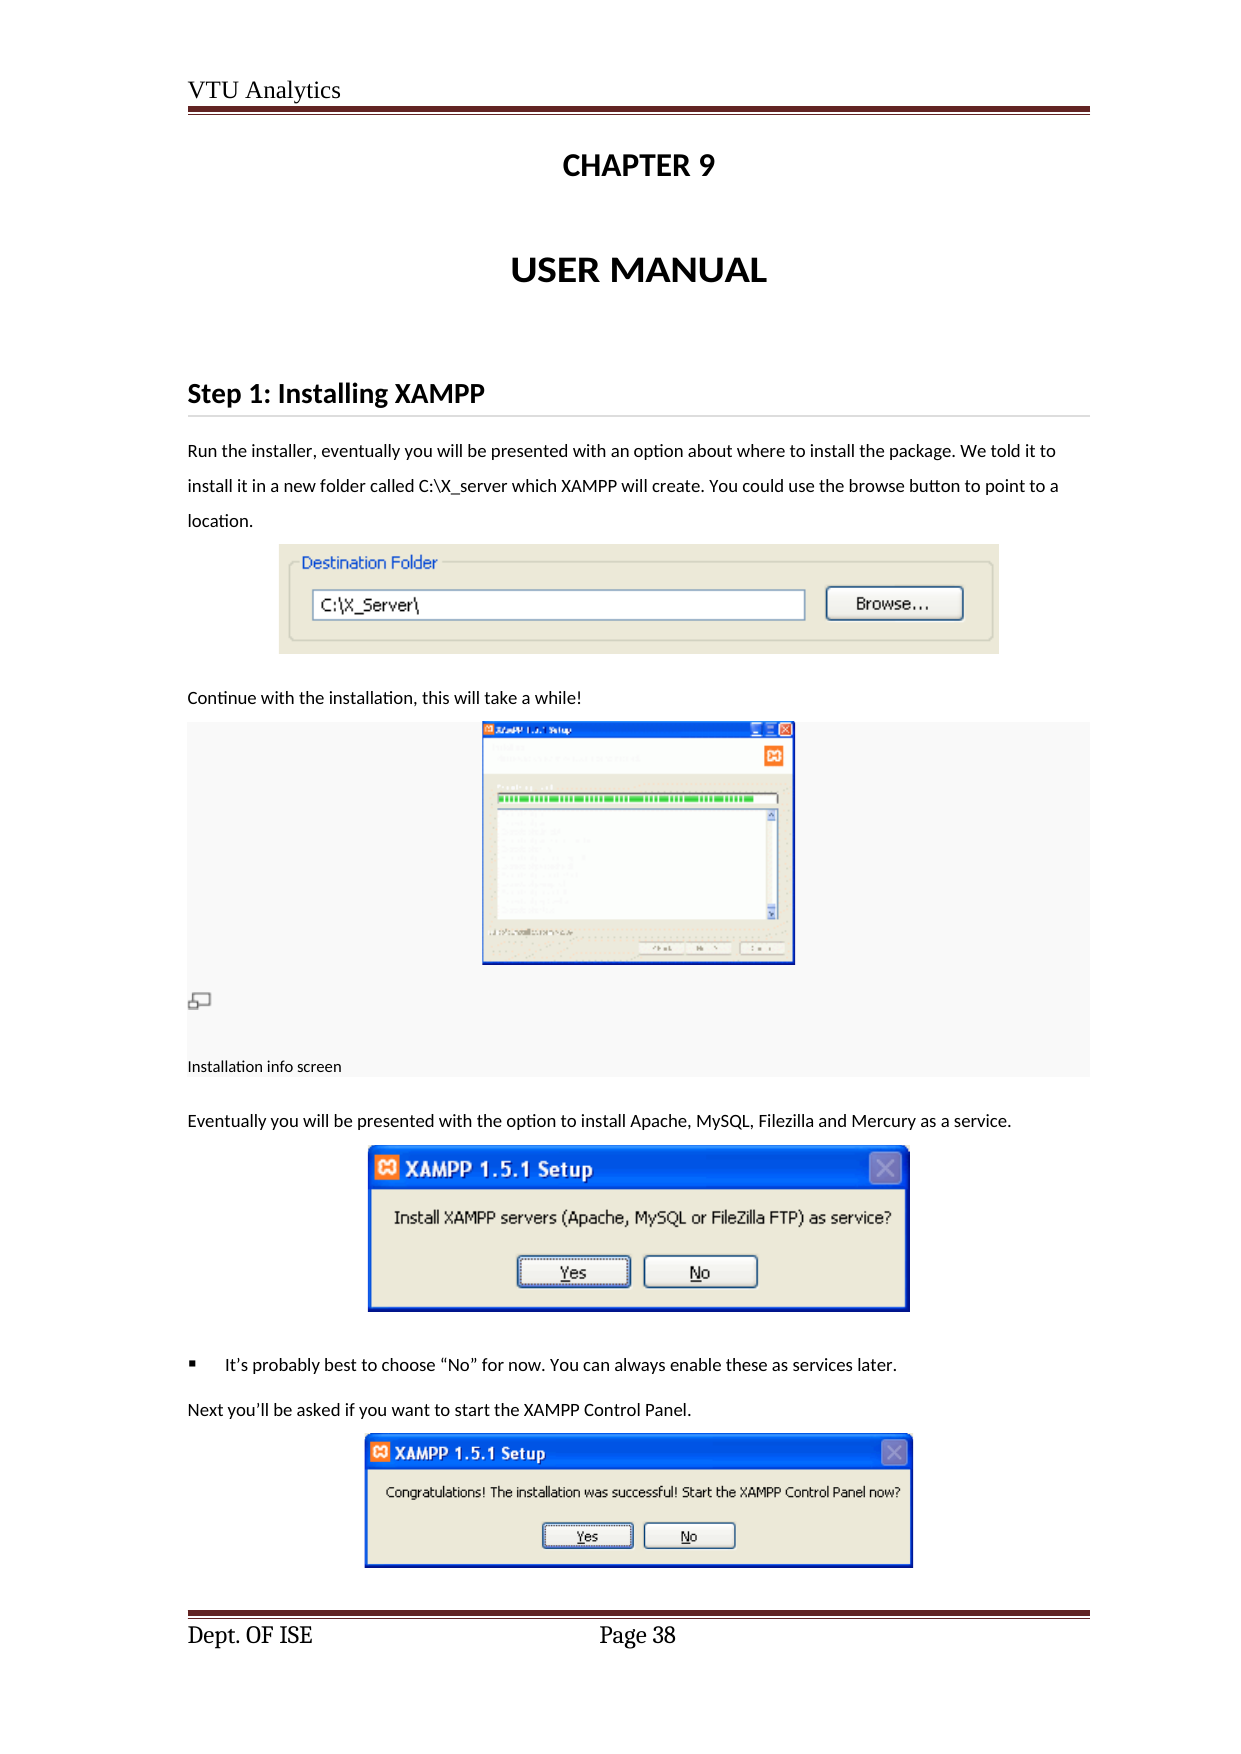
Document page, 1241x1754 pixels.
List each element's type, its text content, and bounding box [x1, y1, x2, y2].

text Eventually you will be presented with the option to install Apache, MySQL, Filezilla and Mercury as a service. [187, 1097, 1090, 1132]
subtitle Step 1: Installing XAMPP [187, 375, 1090, 417]
picture [482, 721, 796, 965]
text Run the installer, eventually you will be presented with an option about where to install the package. We told it to install it in a new folder called C:\X_server which XAMPP will create. You could use the browse button to point to a location. [187, 427, 1090, 532]
list It’s probably best to choose “No” for now. You can always enable these as services later. [187, 1341, 1090, 1376]
picture [187, 992, 212, 1010]
text Continue with the installation, this will take a while! [187, 674, 1090, 709]
text Next you’ll be asked if you want to start the XAMPP Control Panel. [187, 1386, 1090, 1421]
text Installation info screen [187, 1042, 1090, 1077]
picture [364, 1433, 914, 1568]
text USER MANUAL [187, 246, 1090, 292]
picture [367, 1145, 910, 1312]
text CHAPTER 9 [187, 144, 1090, 185]
picture [278, 544, 999, 654]
